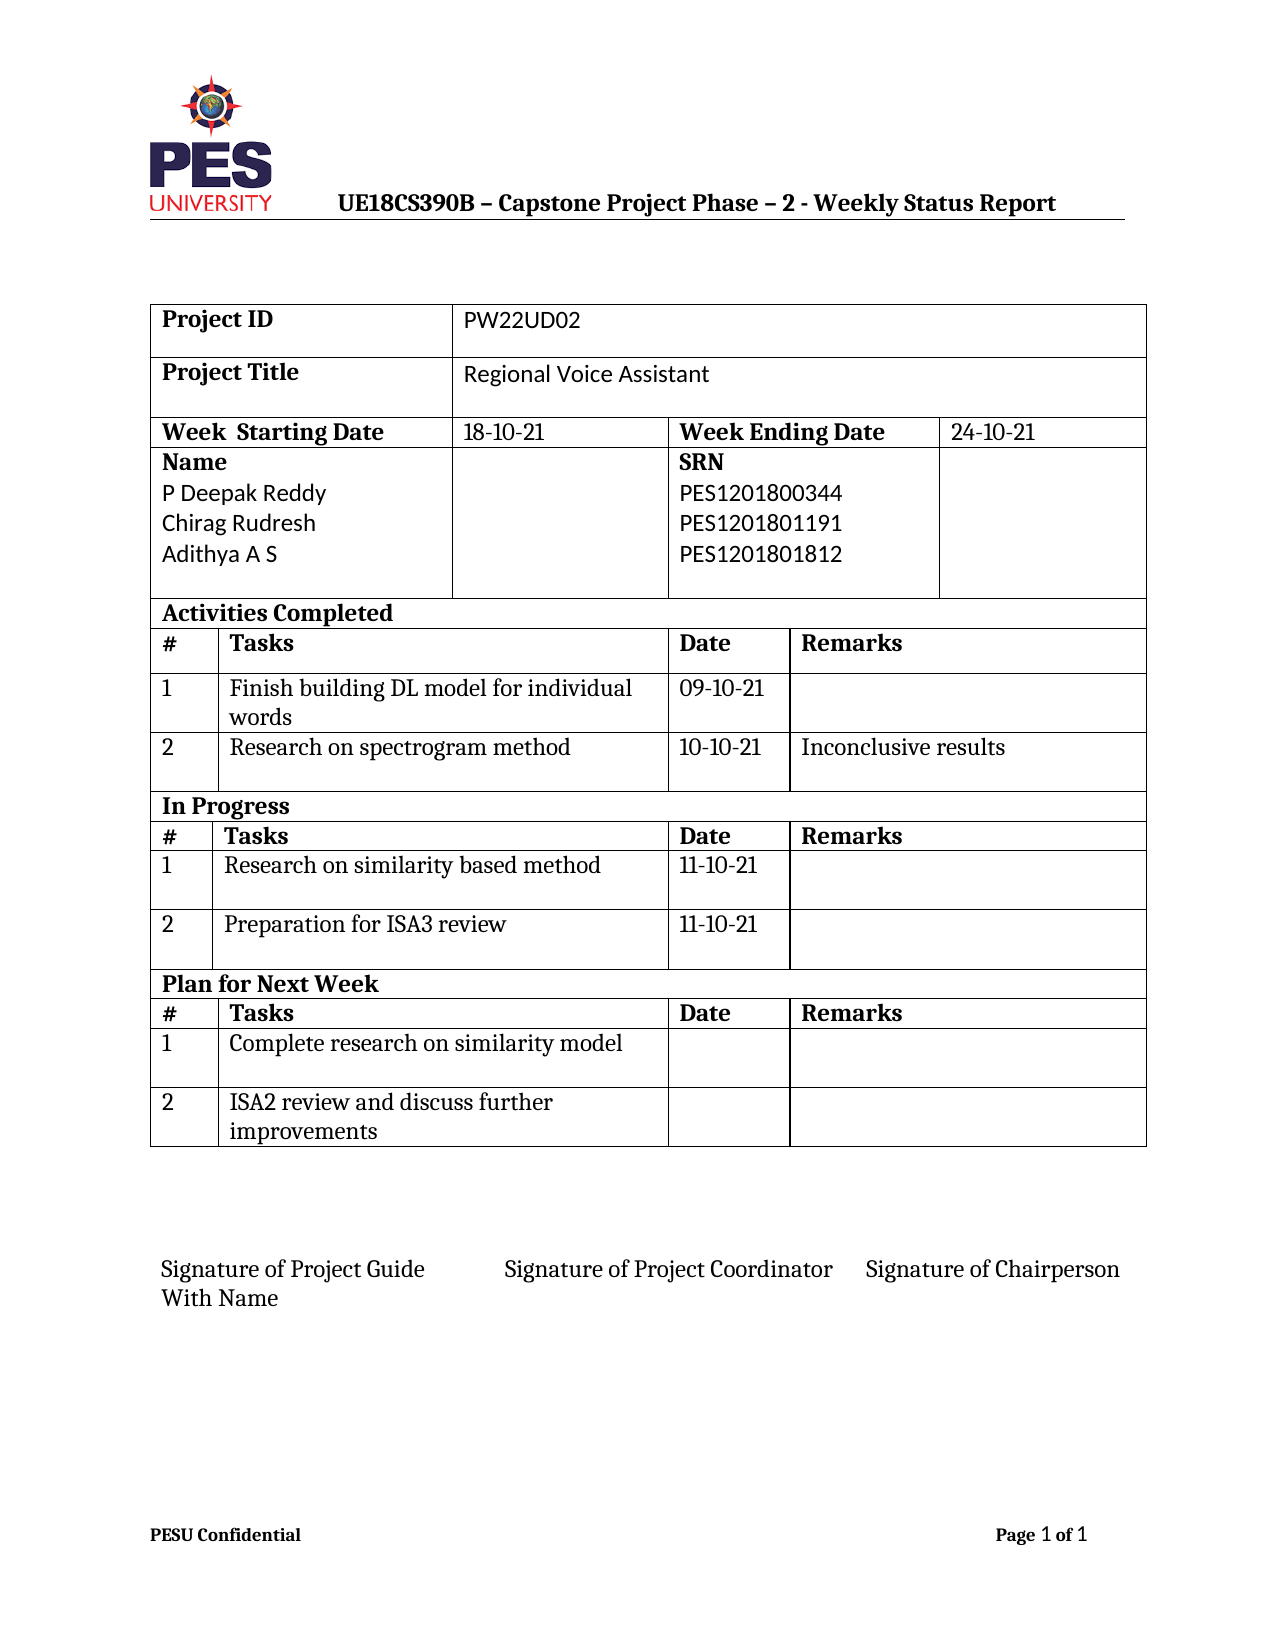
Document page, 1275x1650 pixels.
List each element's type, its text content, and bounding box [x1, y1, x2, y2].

table_cell Project Title [151, 358, 452, 417]
table_cell Plan for Next Week [151, 970, 1146, 998]
table_cell Remarks [791, 999, 1146, 1028]
table_cell Date [669, 629, 789, 673]
table_header Signature of Chairperson [855, 1255, 1147, 1312]
table_cell Remarks [791, 629, 1146, 673]
table_cell [791, 1088, 1146, 1146]
table_cell 10-10-21 [669, 733, 789, 791]
table_cell [940, 448, 1146, 598]
table_cell [669, 1088, 789, 1146]
table_cell # [151, 629, 218, 673]
table_cell 11-10-21 [669, 910, 789, 968]
table_cell 11-10-21 [669, 851, 789, 909]
table_cell [791, 910, 1146, 968]
table_cell # [151, 999, 218, 1028]
table_cell Tasks [219, 999, 668, 1028]
table_cell [791, 674, 1146, 732]
table_cell 1 [151, 1029, 218, 1087]
table_cell ISA2 review and discuss further improvements [219, 1088, 668, 1146]
table_cell 09-10-21 [669, 674, 789, 732]
table_cell # [151, 822, 212, 850]
table_cell 1 [151, 851, 212, 909]
table_cell Research on similarity based method [213, 851, 668, 909]
table_cell 2 [151, 733, 218, 791]
table_cell 2 [151, 1088, 218, 1146]
table_cell SRN PES1201800344 PES1201801191 PES1201801812 [669, 448, 939, 598]
table_cell 1 [151, 674, 218, 732]
table_cell Activities Completed [151, 599, 1146, 628]
table_cell Preparation for ISA3 review [213, 910, 668, 968]
table_header Signature of Project Coordinator [483, 1255, 855, 1312]
table_cell Tasks [219, 629, 668, 673]
table_header PW22UD02 [453, 305, 1146, 357]
table_header Signature of Project Guide With Name [150, 1255, 482, 1312]
table_cell Date [669, 822, 789, 850]
table_cell Complete research on similarity model [219, 1029, 668, 1087]
picture [150, 75, 272, 211]
table_cell Date [669, 999, 789, 1028]
table_cell 2 [151, 910, 212, 968]
table_cell 18-10-21 [453, 418, 668, 447]
table_cell Week Starting Date [151, 418, 452, 447]
table_cell Remarks [791, 822, 1146, 850]
table_cell Week Ending Date [669, 418, 939, 447]
table_cell Regional Voice Assistant [453, 358, 1146, 417]
table_cell Inconclusive results [791, 733, 1146, 791]
table_cell Tasks [213, 822, 668, 850]
table_cell 24-10-21 [940, 418, 1146, 447]
table_cell [791, 851, 1146, 909]
table_cell [791, 1029, 1146, 1087]
table_cell Research on spectrogram method [219, 733, 668, 791]
table_cell Name P Deepak Reddy Chirag Rudresh Adithya A S [151, 448, 452, 598]
table_cell In Progress [151, 792, 1146, 821]
table_cell Finish building DL model for individual words [219, 674, 668, 732]
table_cell [669, 1029, 789, 1087]
table_cell [453, 448, 668, 598]
table_header Project ID [151, 305, 452, 357]
